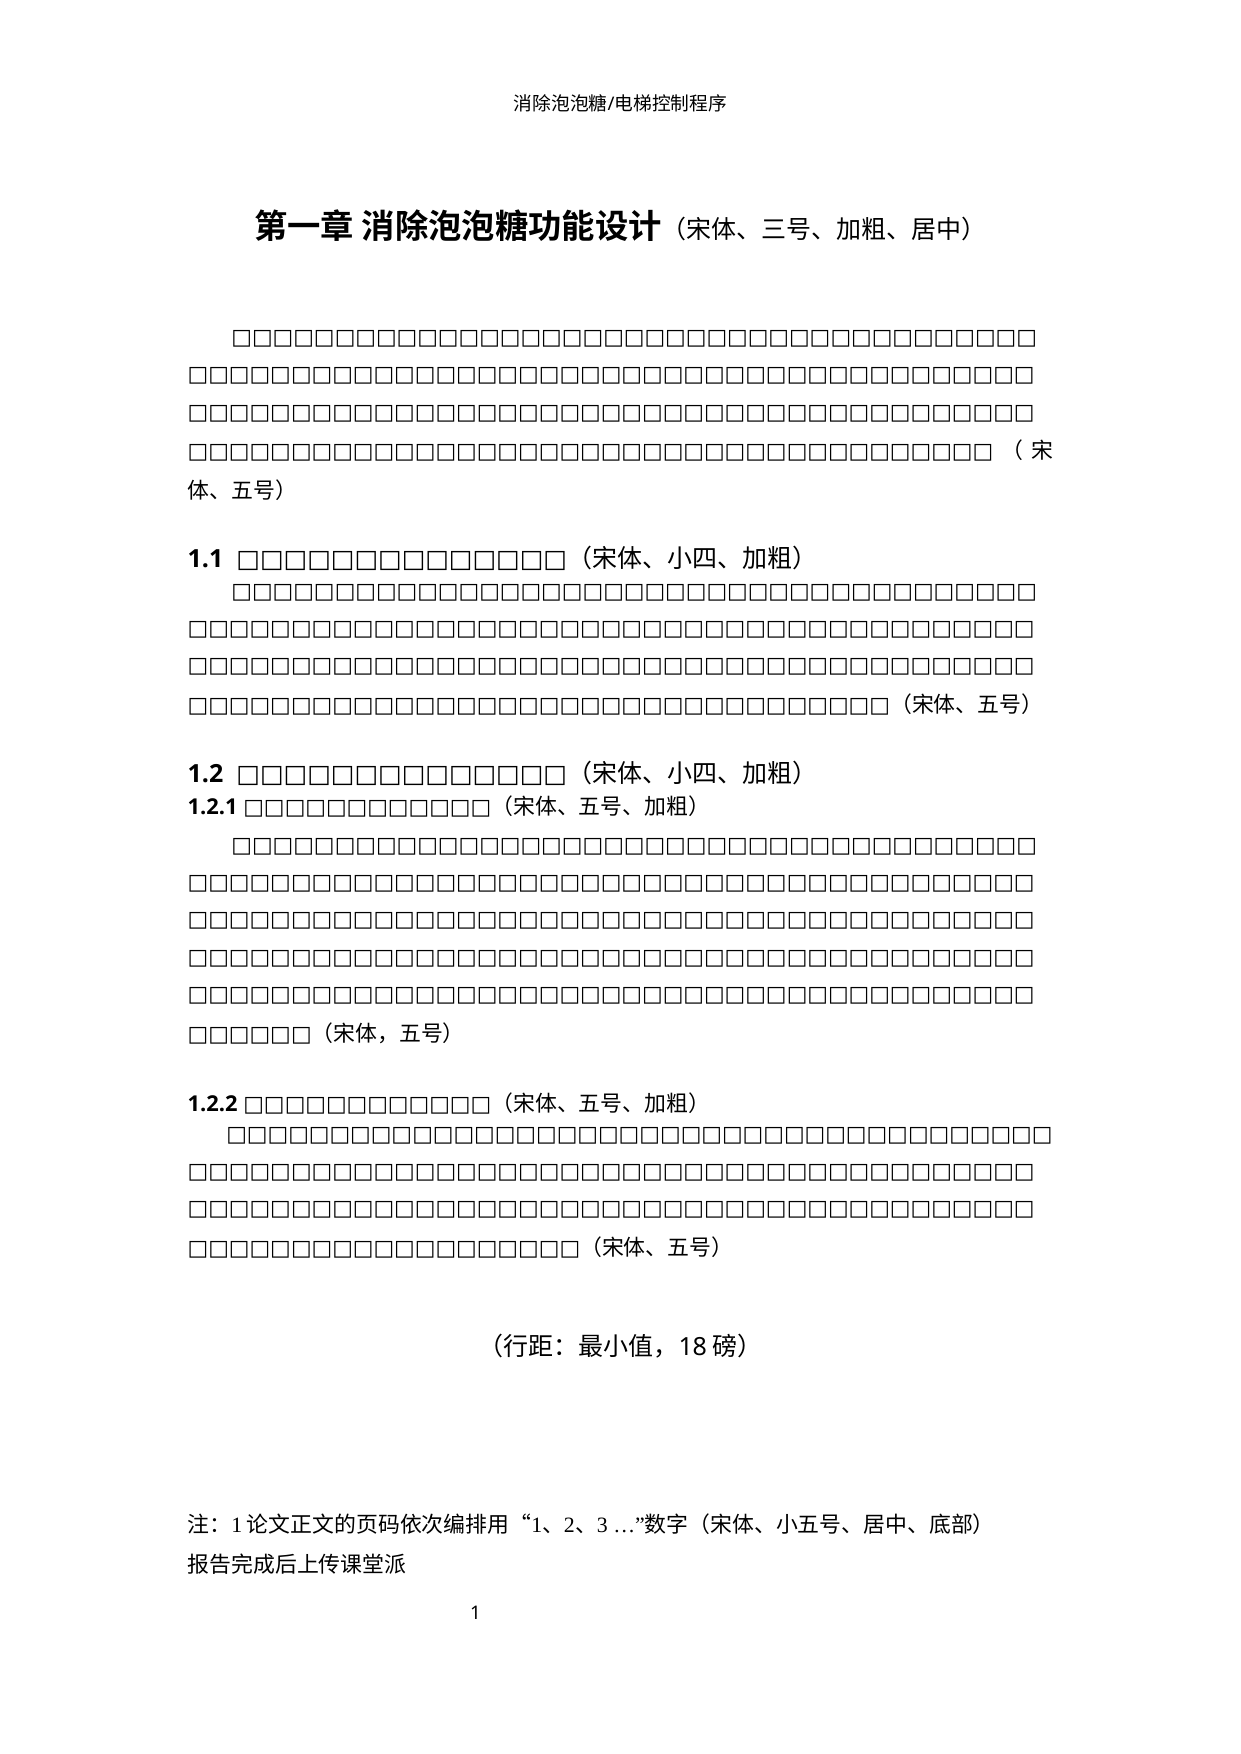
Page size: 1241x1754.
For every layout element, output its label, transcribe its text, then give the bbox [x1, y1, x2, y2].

text □□□□□□□□□□□□□□□□□□□□□□□□□□□□□□□□□□□□□□□□□□□□□□□□□□□□□□□□□□□□□□□□□□□□□□□□□□□□□□□□□□□□□□□□□□□□□□□□□□□□□□□□□□□□□□□□□□□□□□□□□□□□□□□□□□□□□□□□□□□□□（宋体、五号） [187, 1118, 1053, 1262]
text 第一章 消除泡泡糖功能设计（宋体、三号、加粗、居中） [187, 191, 1053, 256]
text □□□□□□□□□□□□□□□□□□□□□□□□□□□□□□□□□□□□□□□□□□□□□□□□□□□□□□□□□□□□□□□□□□□□□□□□□□□□□□□□□□□□□□□□□□□□□□□□□□□□□□□□□□□□□□□□□□□□□□□□□□□□□□□□□□□□□□□□□□□□□□□□□□□□□□□□□□□□□□□□（宋体、五号） [187, 321, 1053, 505]
text 1.2.2 □□□□□□□□□□□□（宋体、五号、加粗） [187, 1080, 1053, 1118]
text 1.2 □□□□□□□□□□□□□□（宋体、小四、加粗） [187, 752, 1053, 789]
text 报告完成后上传课堂派 [187, 1547, 1053, 1578]
text 注：1论文正文的页码依次编排用“1、2、3 …”数字（宋体、小五号、居中、底部） [187, 1507, 1053, 1539]
text 1.1 □□□□□□□□□□□□□□（宋体、小四、加粗） [187, 538, 1053, 575]
text □□□□□□□□□□□□□□□□□□□□□□□□□□□□□□□□□□□□□□□□□□□□□□□□□□□□□□□□□□□□□□□□□□□□□□□□□□□□□□□□□□□□□□□□□□□□□□□□□□□□□□□□□□□□□□□□□□□□□□□□□□□□□□□□□□□□□□□□□□□□□□□□□□□□□□□□□□□□□□□□□□□□□□□□□□□□□□□□□□□□□□□□□□□□□□□□□□□□□□□□□□□□□□□□□（宋体，五号） [187, 829, 1053, 1047]
text □□□□□□□□□□□□□□□□□□□□□□□□□□□□□□□□□□□□□□□□□□□□□□□□□□□□□□□□□□□□□□□□□□□□□□□□□□□□□□□□□□□□□□□□□□□□□□□□□□□□□□□□□□□□□□□□□□□□□□□□□□□□□□□□□□□□□□□□□□□□□□□□□□□□□□□□□□□（宋体、五号） [187, 575, 1053, 719]
text （行距：最小值，18磅） [187, 1312, 1053, 1377]
text 1.2.1 □□□□□□□□□□□□（宋体、五号、加粗） [187, 789, 1053, 821]
